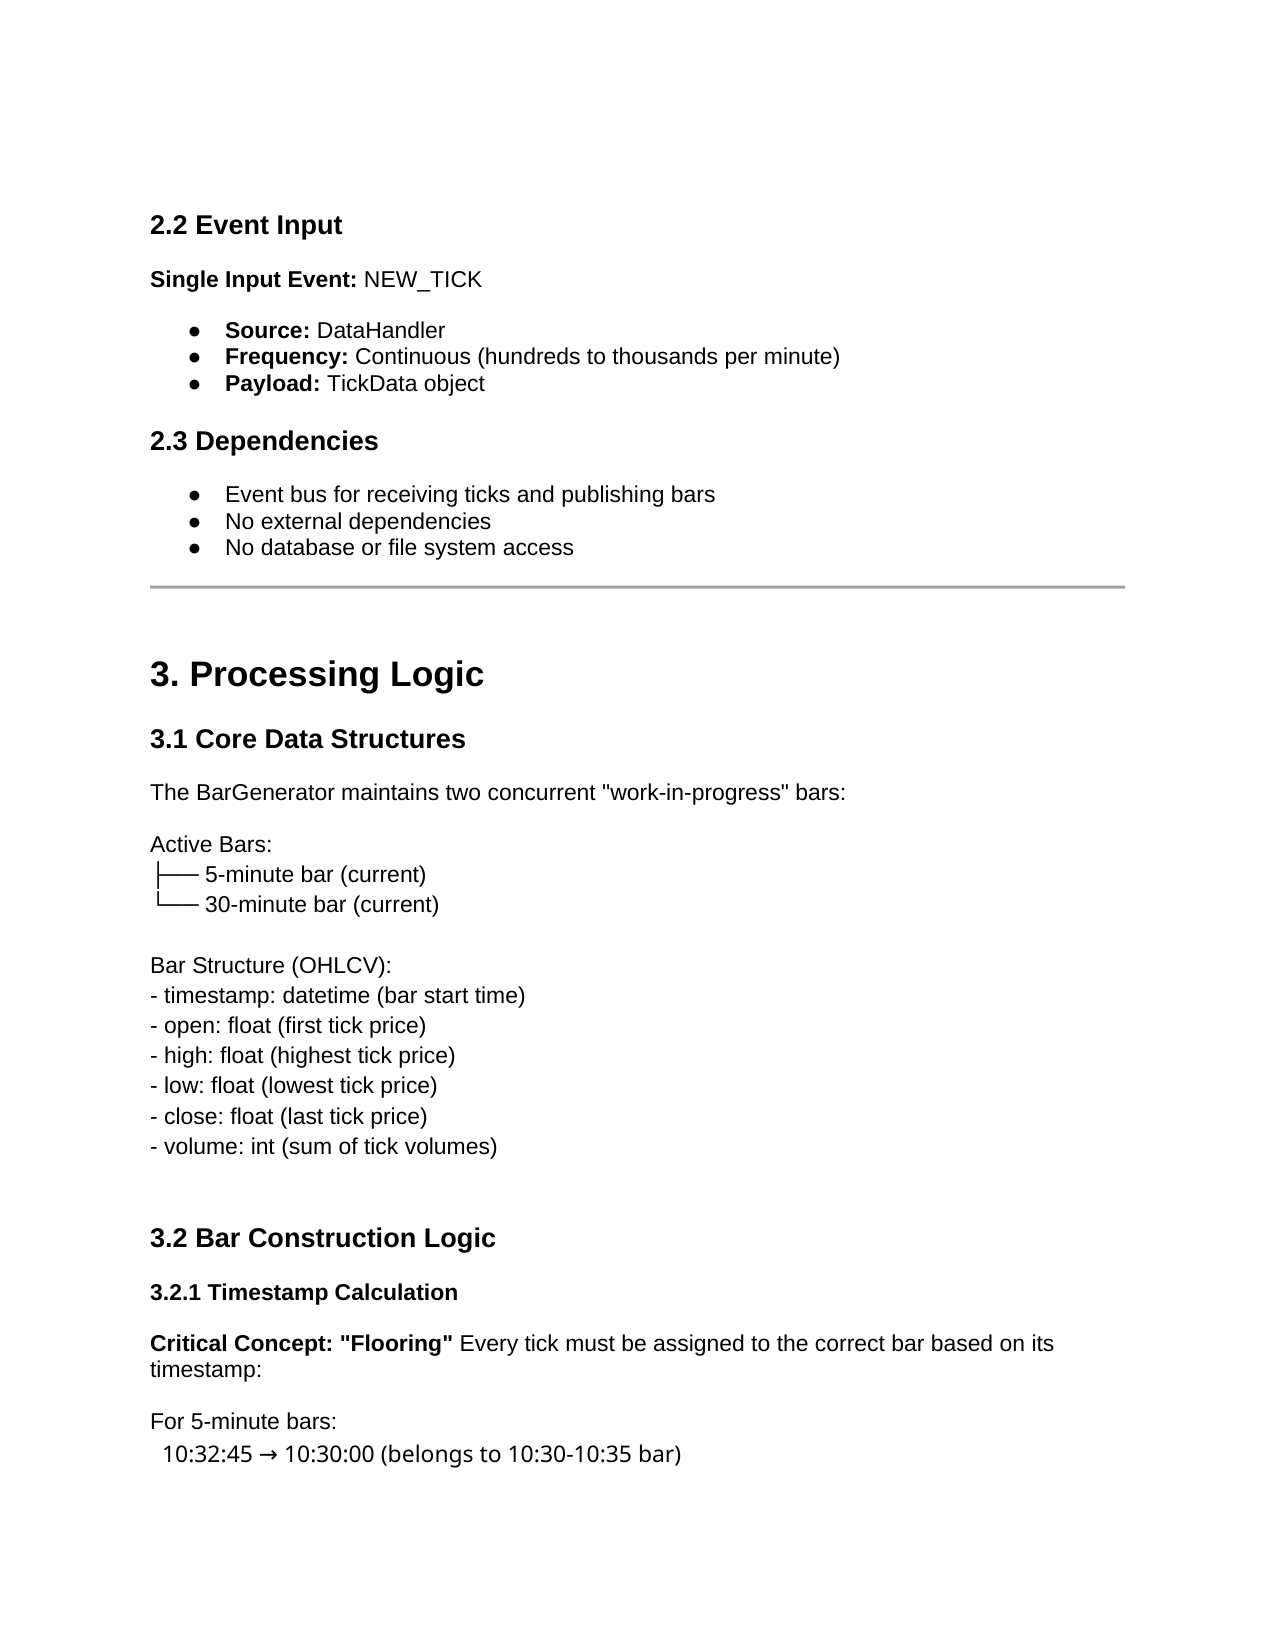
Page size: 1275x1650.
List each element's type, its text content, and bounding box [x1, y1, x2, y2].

list Frequency: Continuous (hundreds to thousands per minute) [187, 343, 1125, 370]
text 10:32:45 → 10:30:00 (belongs to 10:30-10:35 bar) [150, 1438, 1125, 1469]
subtitle 3. Processing Logic [150, 653, 1125, 694]
text - close: float (last tick price) [150, 1103, 1125, 1129]
subtitle 3.2 Bar Construction Logic [150, 1222, 1125, 1254]
text - timestamp: datetime (bar start time) [150, 982, 1125, 1008]
subtitle 3.1 Core Data Structures [150, 723, 1125, 754]
subtitle 2.2 Event Input [150, 209, 1125, 241]
list No database or file system access [187, 534, 1125, 561]
text └── 30-minute bar (current) [150, 891, 1125, 917]
list Source: DataHandler [187, 317, 1125, 343]
subtitle 3.2.1 Timestamp Calculation [150, 1279, 1125, 1305]
text Critical Concept: "Flooring" Every tick must be assigned to the correct bar based on its timestamp: [150, 1330, 1125, 1383]
text Single Input Event: NEW_TICK [150, 266, 1125, 292]
list Payload: TickData object [187, 370, 1125, 396]
list Event bus for receiving ticks and publishing bars [187, 481, 1125, 508]
text For 5-minute bars: [150, 1408, 1125, 1434]
text Active Bars: [150, 831, 1125, 857]
text Bar Structure (OHLCV): [150, 952, 1125, 978]
list No external dependencies [187, 508, 1125, 534]
text - volume: int (sum of tick volumes) [150, 1133, 1125, 1159]
text ├── 5-minute bar (current) [159, 861, 1125, 887]
subtitle 2.3 Dependencies [150, 425, 1125, 456]
text - low: float (lowest tick price) [150, 1072, 1125, 1099]
text The BarGenerator maintains two concurrent "work-in-progress" bars: [150, 779, 1125, 806]
text - high: float (highest tick price) [150, 1042, 1125, 1068]
text - open: float (first tick price) [150, 1012, 1125, 1038]
